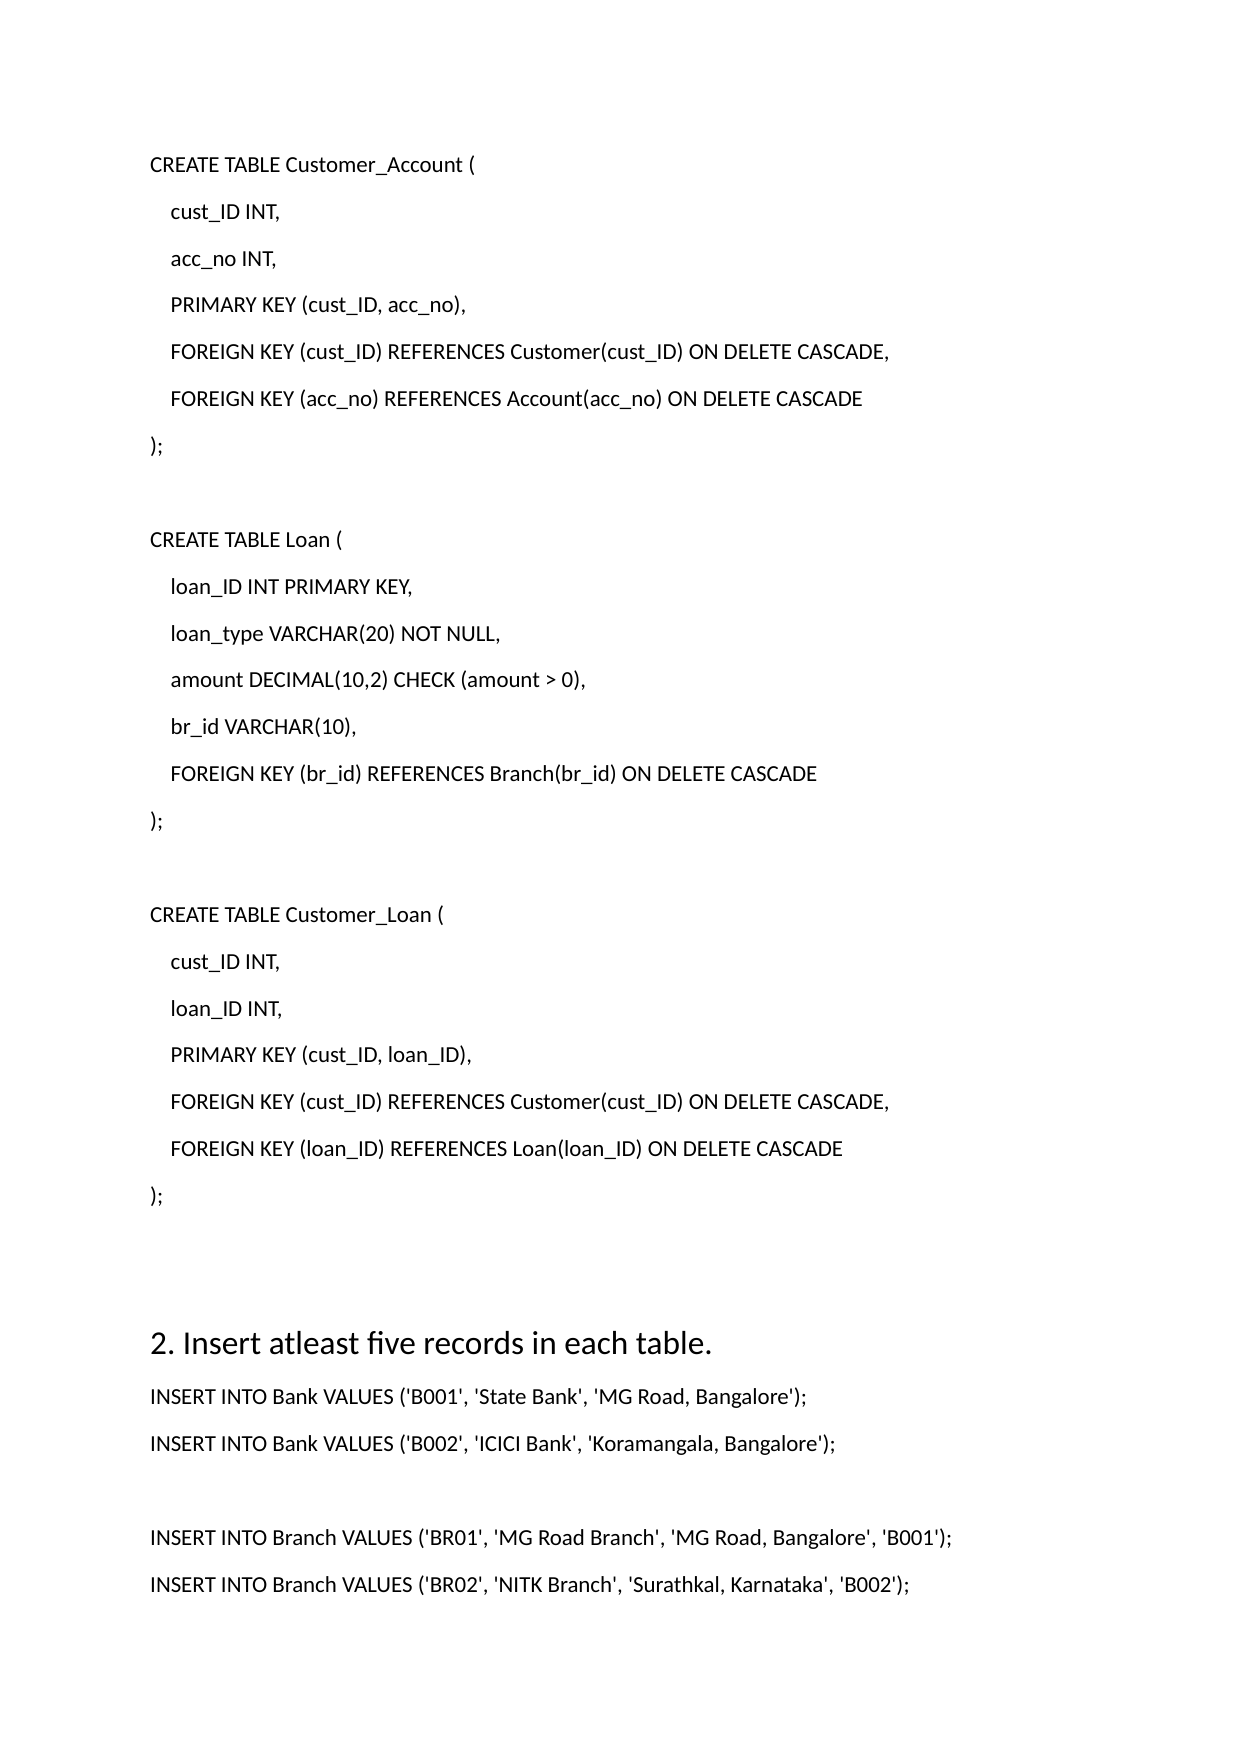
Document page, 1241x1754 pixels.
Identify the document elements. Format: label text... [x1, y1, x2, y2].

text CREATE TABLE Customer_Account ( [150, 150, 1090, 178]
text loan_type VARCHAR(20) NOT NULL, [150, 619, 1090, 647]
text PRIMARY KEY (cust_ID, acc_no), [150, 291, 1090, 319]
text loan_ID INT, [150, 994, 1090, 1022]
text ); [150, 1181, 1090, 1209]
text br_id VARCHAR(10), [150, 712, 1090, 741]
text cust_ID INT, [150, 947, 1090, 975]
text FOREIGN KEY (br_id) REFERENCES Branch(br_id) ON DELETE CASCADE [150, 759, 1090, 787]
text FOREIGN KEY (acc_no) REFERENCES Account(acc_no) ON DELETE CASCADE [150, 384, 1090, 412]
text acc_no INT, [150, 244, 1090, 272]
text loan_ID INT PRIMARY KEY, [150, 572, 1090, 600]
text INSERT INTO Bank VALUES ('B002', 'ICICI Bank', 'Koramangala, Bangalore'); [150, 1429, 1090, 1457]
text ); [150, 431, 1090, 459]
text CREATE TABLE Customer_Loan ( [150, 900, 1090, 928]
text PRIMARY KEY (cust_ID, loan_ID), [150, 1041, 1090, 1069]
text FOREIGN KEY (cust_ID) REFERENCES Customer(cust_ID) ON DELETE CASCADE, [150, 1087, 1090, 1116]
text amount DECIMAL(10,2) CHECK (amount > 0), [150, 666, 1090, 694]
text cust_ID INT, [150, 197, 1090, 225]
text CREATE TABLE Loan ( [150, 525, 1090, 553]
text 2. Insert atleast five records in each table. [150, 1322, 1090, 1363]
text INSERT INTO Branch VALUES ('BR01', 'MG Road Branch', 'MG Road, Bangalore', 'B001'); [150, 1523, 1090, 1551]
text FOREIGN KEY (cust_ID) REFERENCES Customer(cust_ID) ON DELETE CASCADE, [150, 337, 1090, 366]
text FOREIGN KEY (loan_ID) REFERENCES Loan(loan_ID) ON DELETE CASCADE [150, 1134, 1090, 1162]
text INSERT INTO Bank VALUES ('B001', 'State Bank', 'MG Road, Bangalore'); [150, 1382, 1090, 1411]
text INSERT INTO Branch VALUES ('BR02', 'NITK Branch', 'Surathkal, Karnataka', 'B002'); [150, 1570, 1090, 1598]
text ); [150, 806, 1090, 834]
